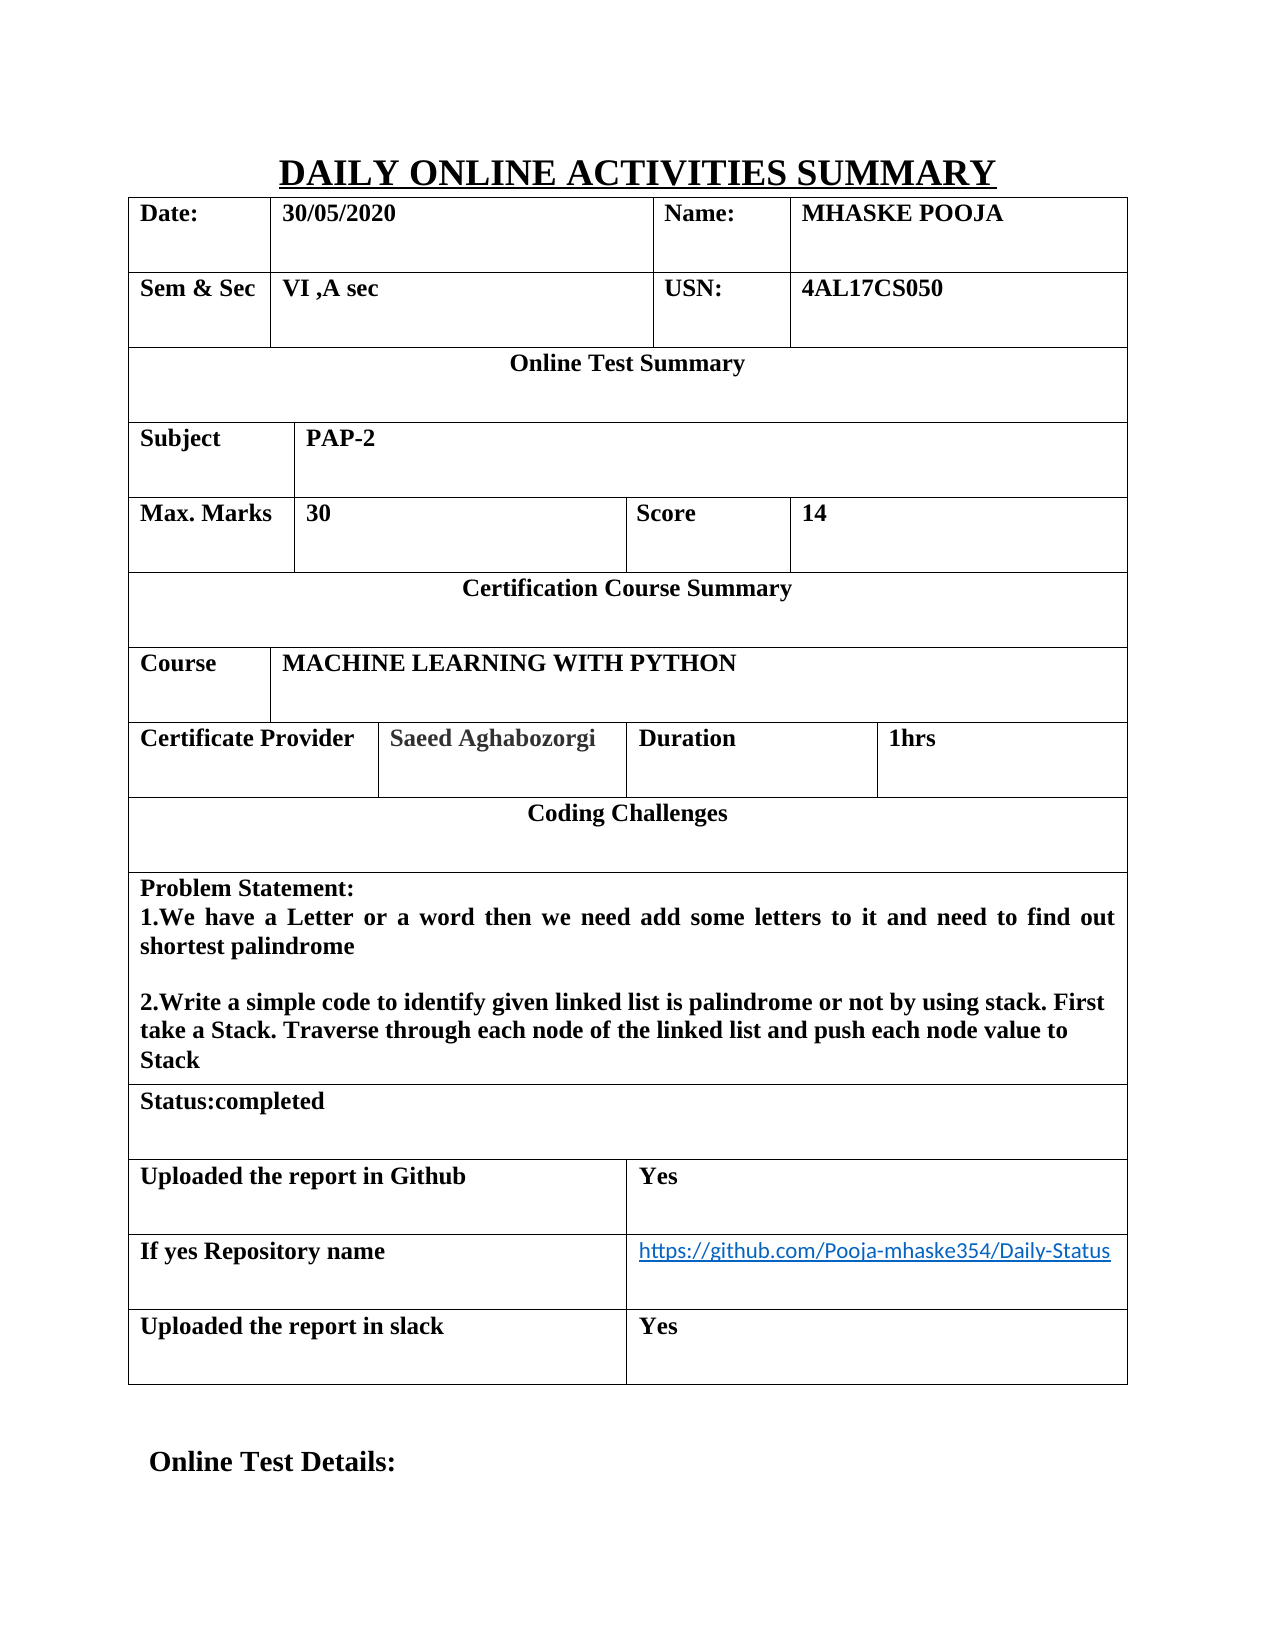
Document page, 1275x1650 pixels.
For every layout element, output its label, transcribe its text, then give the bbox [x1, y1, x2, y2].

table_cell Max. Marks [129, 498, 294, 572]
table_cell 1hrs [878, 723, 1127, 797]
table_cell Saeed Aghabozorgi [379, 723, 626, 797]
table_cell 14 [791, 498, 1127, 572]
table_cell PAP-2 [295, 423, 1127, 497]
table_cell Duration [627, 723, 877, 797]
table_header MHASKE POOJA [791, 198, 1127, 272]
table_cell 4AL17CS050 [791, 273, 1127, 347]
table_header Name: [654, 198, 790, 272]
table_header Date: [129, 198, 270, 272]
table_cell Uploaded the report in slack [129, 1310, 626, 1384]
table_cell MACHINE LEARNING WITH PYTHON [271, 648, 1127, 722]
table_cell Problem Statement: 1.We have a Letter or a word then we need add some letters to it and need to find out shortest palindrome 2.Write a simple code to identify given linked list is palindrome or not by using stack. First take a Stack. Traverse through each node of the linked list and push each node value to Stack [129, 873, 1127, 1084]
table_cell Coding Challenges [129, 798, 1127, 872]
table_cell Course [129, 648, 270, 722]
table_cell Yes [627, 1310, 1127, 1384]
table_cell Subject [129, 423, 294, 497]
table_cell 30 [295, 498, 626, 572]
table_cell If yes Repository name [129, 1235, 626, 1309]
table_cell Online Test Summary [129, 348, 1127, 422]
table_cell Certificate Provider [129, 723, 378, 797]
text DAILY ONLINE ACTIVITIES SUMMARY [150, 150, 996, 193]
table_cell Certification Course Summary [129, 573, 1127, 647]
table_cell Sem & Sec [129, 273, 270, 347]
table_cell VI ,A sec [271, 273, 653, 347]
table_header 30/05/2020 [271, 198, 653, 272]
table_cell USN: [654, 273, 790, 347]
table_cell Uploaded the report in Github [129, 1160, 626, 1234]
text Online Test Details: [148, 1444, 1136, 1477]
table_cell Yes [627, 1160, 1127, 1234]
table_cell https://github.com/Pooja-mhaske354/Daily-Status [627, 1235, 1127, 1309]
table_cell Status:completed [129, 1085, 1127, 1159]
table_cell Score [627, 498, 790, 572]
